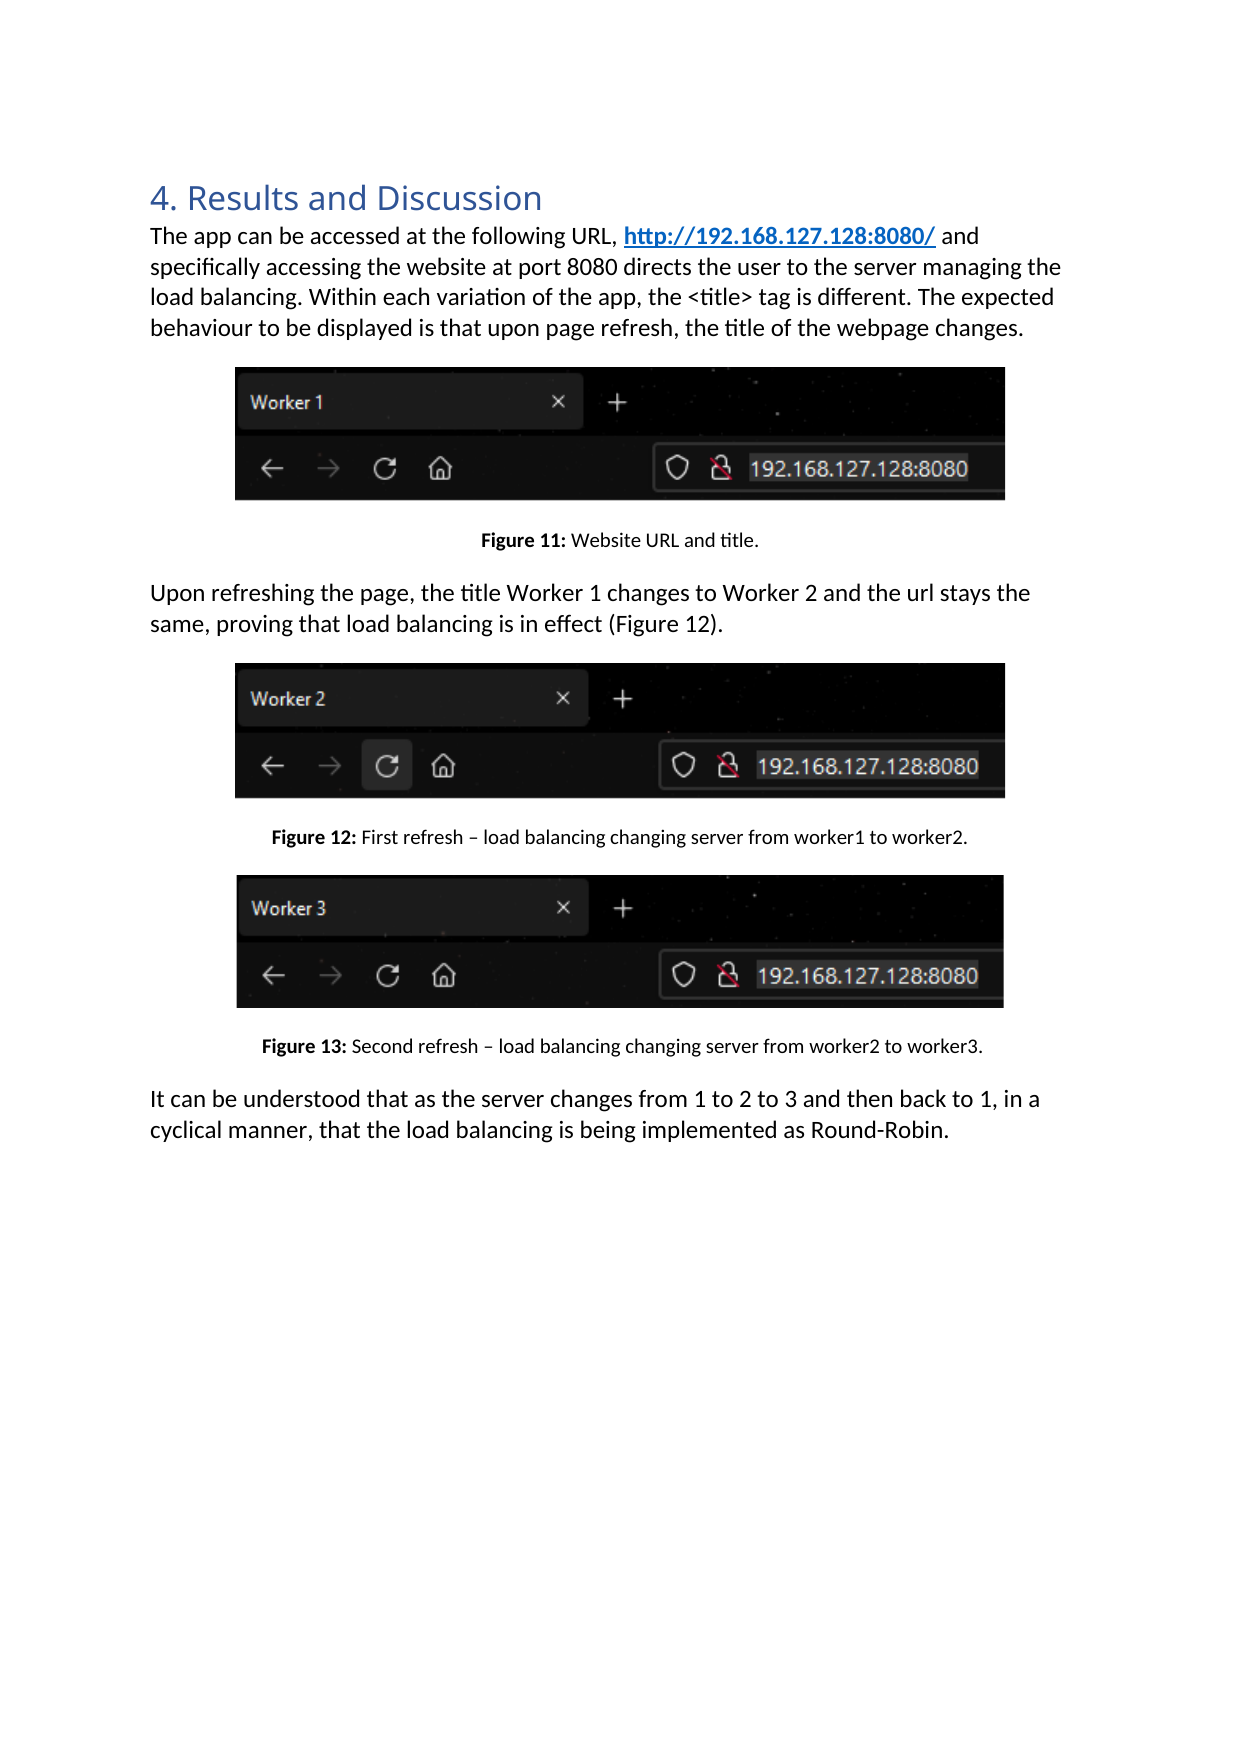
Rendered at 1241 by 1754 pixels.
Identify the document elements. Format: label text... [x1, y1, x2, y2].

text It can be understood that as the server changes from 1 to 2 to 3 and then back to 1, in a cyclical manner, that the load balancing is being implemented as Round-Robin. [150, 1083, 1090, 1144]
text Figure 11: Website URL and title. [150, 527, 1090, 552]
picture [235, 367, 1006, 502]
text Figure 13: Second refresh – load balancing changing server from worker2 to worker3. [150, 1033, 1090, 1058]
picture [236, 875, 1004, 1008]
picture [235, 663, 1006, 800]
text Figure 12: First refresh – load balancing changing server from worker1 to worker2. [150, 824, 1090, 850]
text The app can be accessed at the following URL, http://192.168.127.128:8080/ and specifically accessing the website at port 8080 directs the user to the server managing the load balancing. Within each variation of the app, the <title> tag is different. The expected behaviour to be displayed is that upon page refresh, the title of the webpage changes. [150, 220, 1090, 342]
subtitle 4. Results and Discussion [150, 175, 1090, 220]
text Upon refreshing the page, the title Worker 1 changes to Worker 2 and the url stays the same, proving that load balancing is in effect (Figure 12). [150, 577, 1090, 638]
